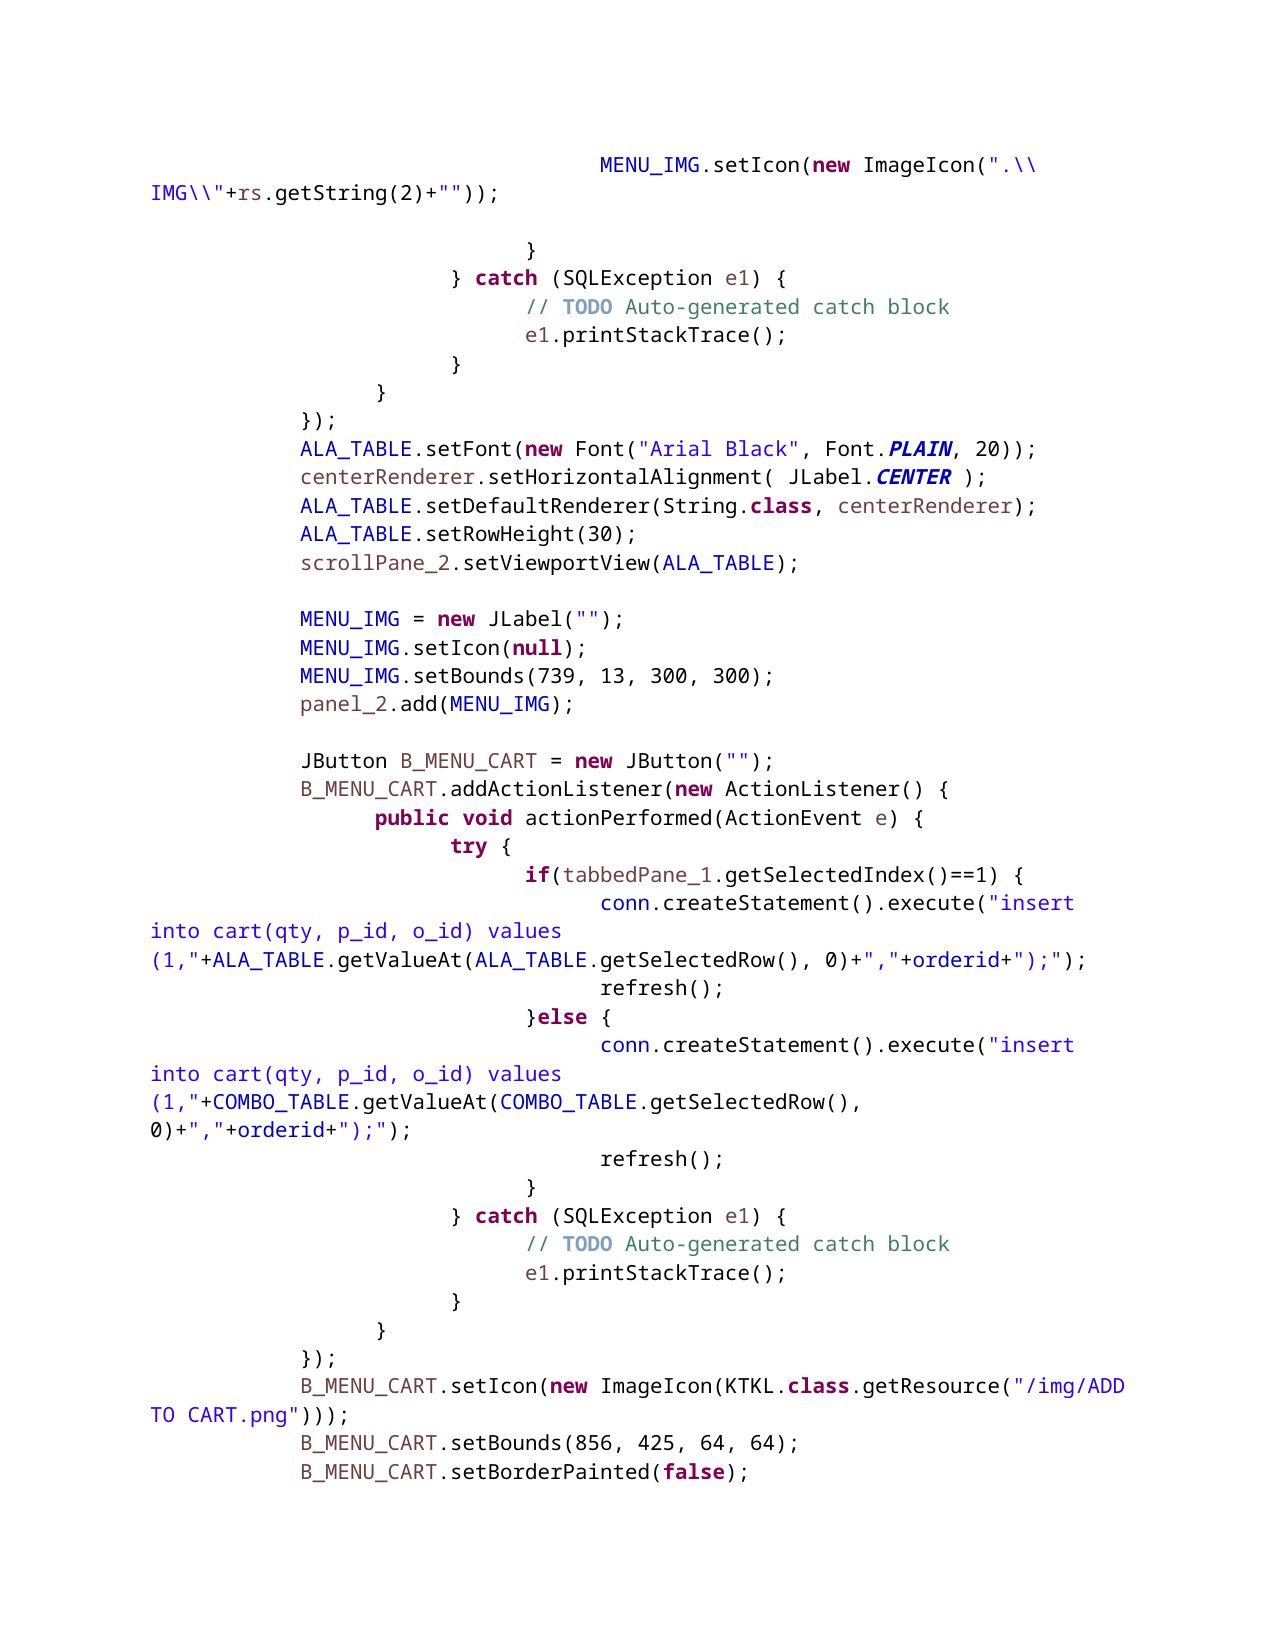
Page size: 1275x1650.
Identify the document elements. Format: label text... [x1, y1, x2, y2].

text MENU_IMG.setIcon(null); [150, 633, 1125, 661]
text } [150, 1286, 1125, 1315]
text scrollPane_2.setViewportView(ALA_TABLE); [150, 548, 1125, 576]
text B_MENU_CART.setIcon(new ImageIcon(KTKL.class.getResource("/img/ADD TO CART.png"))); [150, 1372, 1125, 1428]
text B_MENU_CART.setBorderPainted(false); [150, 1457, 1125, 1485]
text centerRenderer.setHorizontalAlignment( JLabel.CENTER ); [150, 462, 1125, 491]
text } [150, 1315, 1125, 1343]
text } [150, 1172, 1125, 1201]
text try { [150, 831, 1125, 860]
text } catch (SQLException e1) { [150, 1201, 1125, 1229]
text } [150, 377, 1125, 406]
text }); [150, 406, 1125, 434]
text MENU_IMG = new JLabel(""); [150, 604, 1125, 633]
text }else { [150, 1002, 1125, 1030]
text panel_2.add(MENU_IMG); [150, 689, 1125, 718]
text ALA_TABLE.setDefaultRenderer(String.class, centerRenderer); [150, 491, 1125, 519]
text MENU_IMG.setBounds(739, 13, 300, 300); [150, 661, 1125, 689]
text B_MENU_CART.addActionListener(new ActionListener() { [150, 774, 1125, 803]
text // TODO Auto-generated catch block [150, 1229, 1125, 1258]
text }); [150, 1343, 1125, 1372]
text conn.createStatement().execute("insert into cart(qty, p_id, o_id) values (1,"+ALA_TABLE.getValueAt(ALA_TABLE.getSelectedRow(), 0)+","+orderid+");"); [150, 888, 1125, 973]
text } [150, 349, 1125, 377]
text public void actionPerformed(ActionEvent e) { [150, 803, 1125, 831]
text MENU_IMG.setIcon(new ImageIcon(".\\IMG\\"+rs.getString(2)+"")); [150, 150, 1125, 207]
text refresh(); [150, 1144, 1125, 1172]
text e1.printStackTrace(); [150, 1258, 1125, 1286]
text if(tabbedPane_1.getSelectedIndex()==1) { [150, 860, 1125, 888]
text JButton B_MENU_CART = new JButton(""); [150, 746, 1125, 774]
text conn.createStatement().execute("insert into cart(qty, p_id, o_id) values (1,"+COMBO_TABLE.getValueAt(COMBO_TABLE.getSelectedRow(), 0)+","+orderid+");"); [150, 1030, 1125, 1144]
text refresh(); [150, 973, 1125, 1002]
text B_MENU_CART.setBounds(856, 425, 64, 64); [150, 1428, 1125, 1457]
text // TODO Auto-generated catch block [150, 292, 1125, 320]
text e1.printStackTrace(); [150, 320, 1125, 349]
text } catch (SQLException e1) { [150, 263, 1125, 292]
text } [150, 235, 1125, 263]
text ALA_TABLE.setRowHeight(30); [150, 519, 1125, 548]
text ALA_TABLE.setFont(new Font("Arial Black", Font.PLAIN, 20)); [150, 434, 1125, 462]
